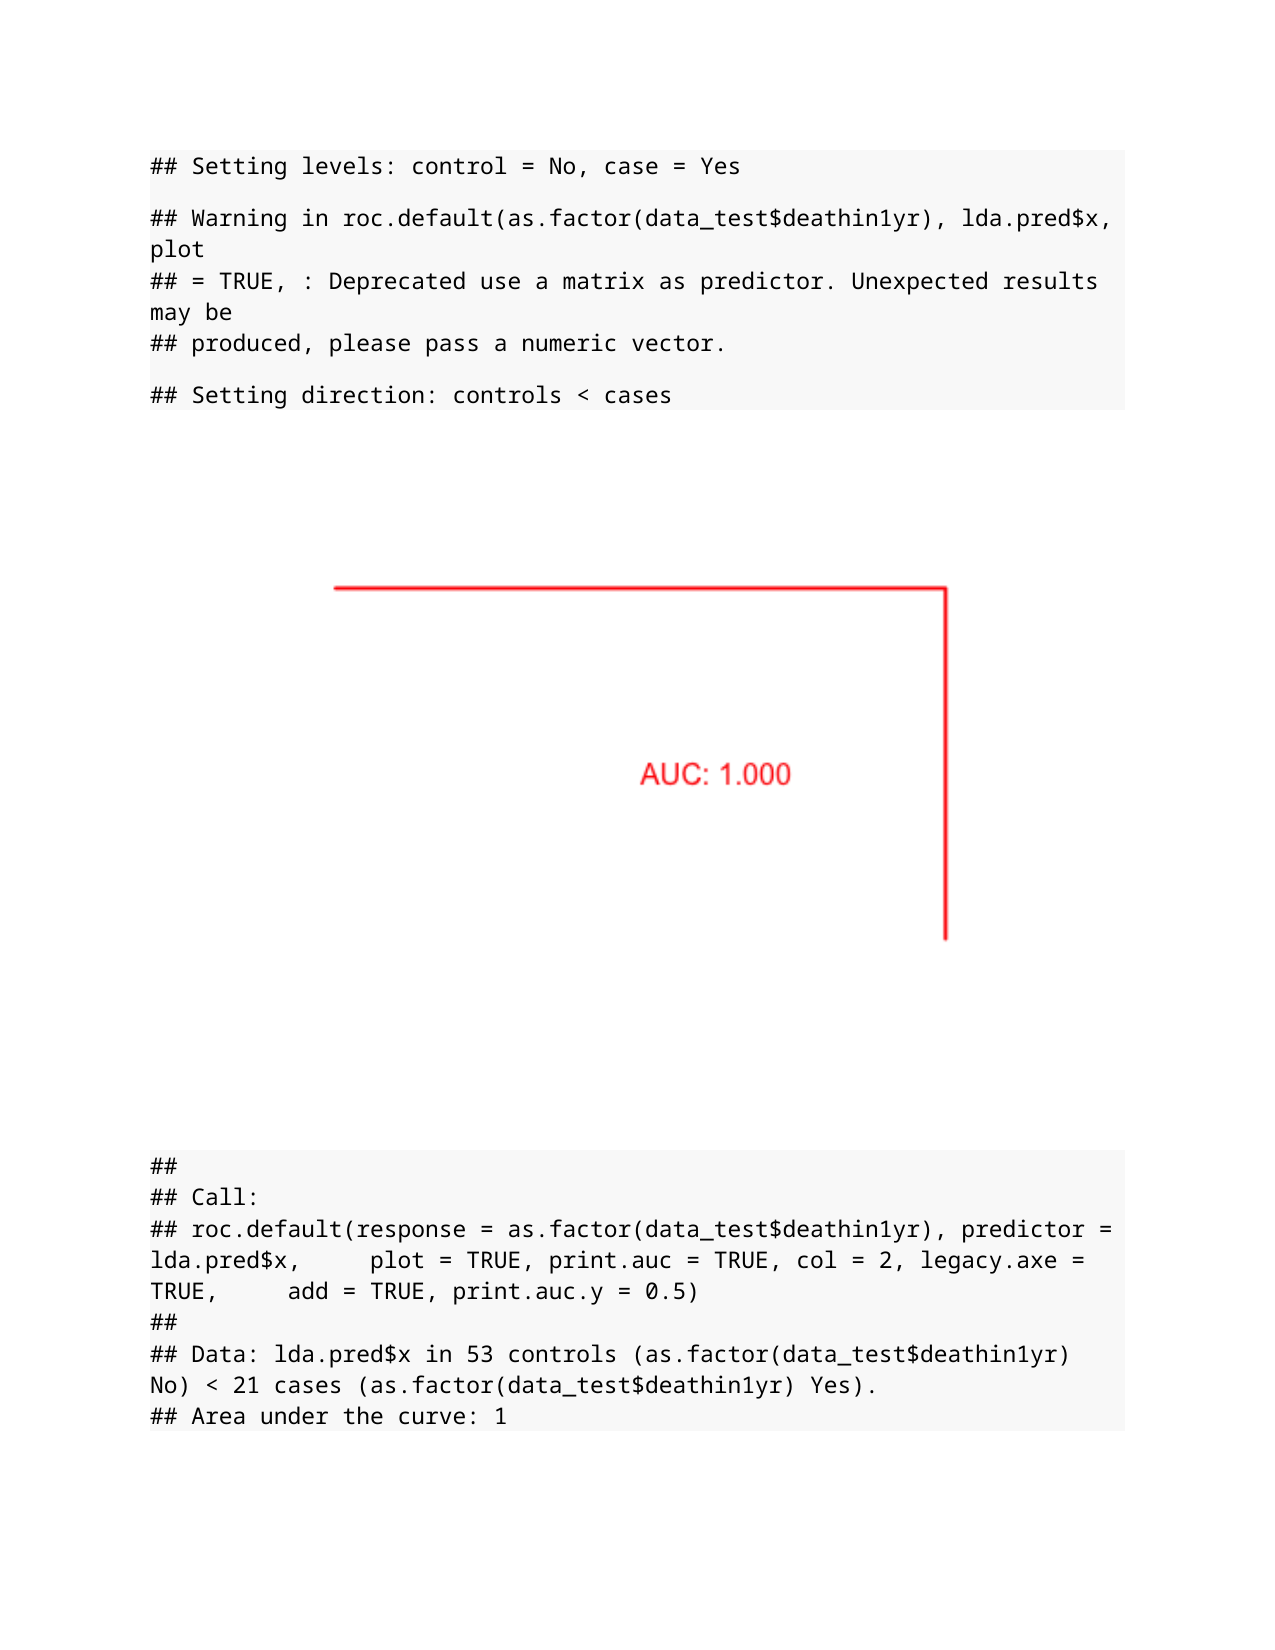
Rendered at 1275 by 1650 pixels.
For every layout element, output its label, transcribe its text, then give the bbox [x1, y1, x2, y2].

text ## ## Call: ## roc.default(response = as.factor(data_test$deathin1yr), predictor = lda.pred$x, plot = TRUE, print.auc = TRUE, col = 2, legacy.axe = TRUE, add = TRUE, print.auc.y = 0.5) ## ## Data: lda.pred$x in 53 controls (as.factor(data_test$deathin1yr) No) < 21 cases (as.factor(data_test$deathin1yr) Yes). ## Area under the curve: 1 [150, 1150, 1125, 1431]
picture [168, 431, 1044, 1132]
text ## Setting direction: controls < cases [150, 379, 1125, 410]
text ## Warning in roc.default(as.factor(data_test$deathin1yr), lda.pred$x, plot ## = TRUE, : Deprecated use a matrix as predictor. Unexpected results may be ## produced, please pass a numeric vector. [150, 202, 1125, 358]
text ## Setting levels: control = No, case = Yes [150, 150, 1125, 181]
